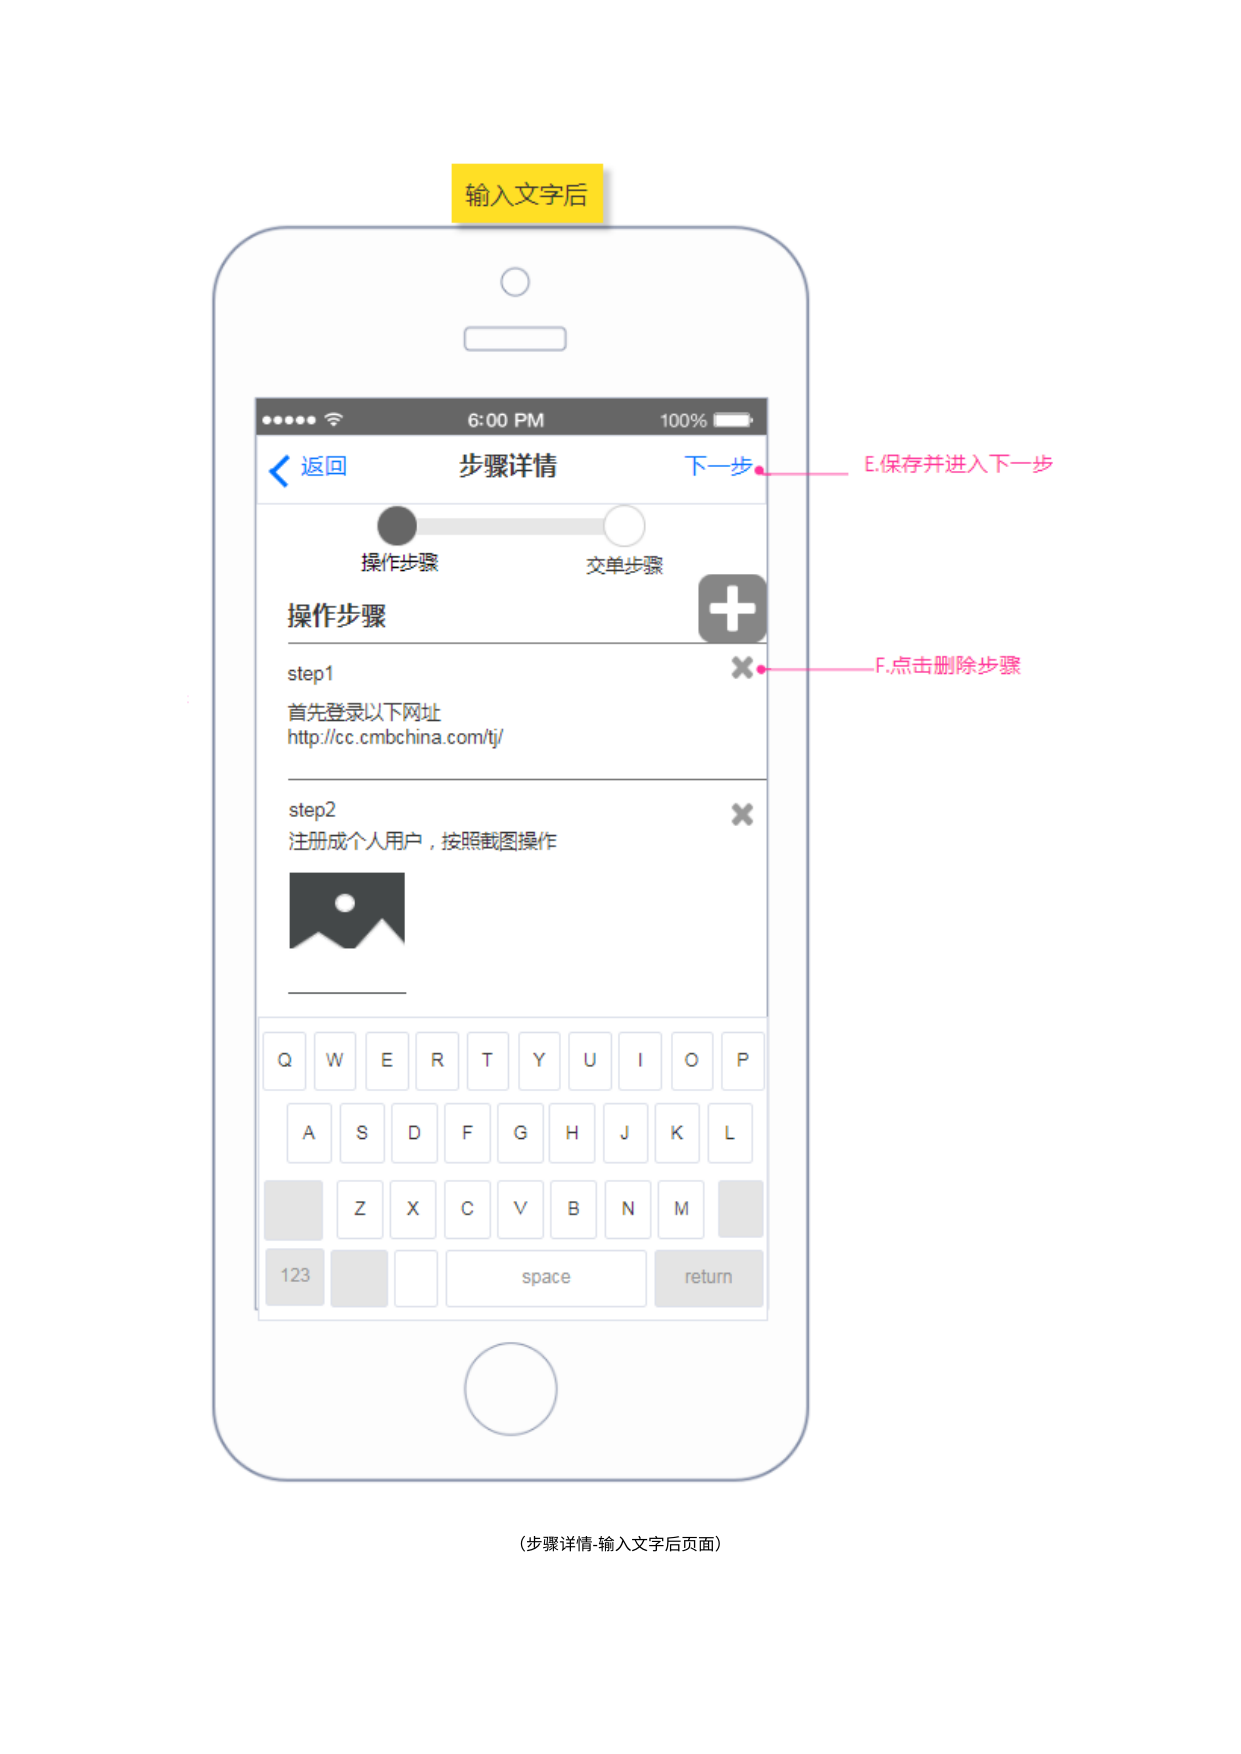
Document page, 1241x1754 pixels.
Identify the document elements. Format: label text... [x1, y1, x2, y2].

picture [187, 162, 1053, 1497]
text （步骤详情-输入文字后页面） [187, 1527, 1053, 1559]
